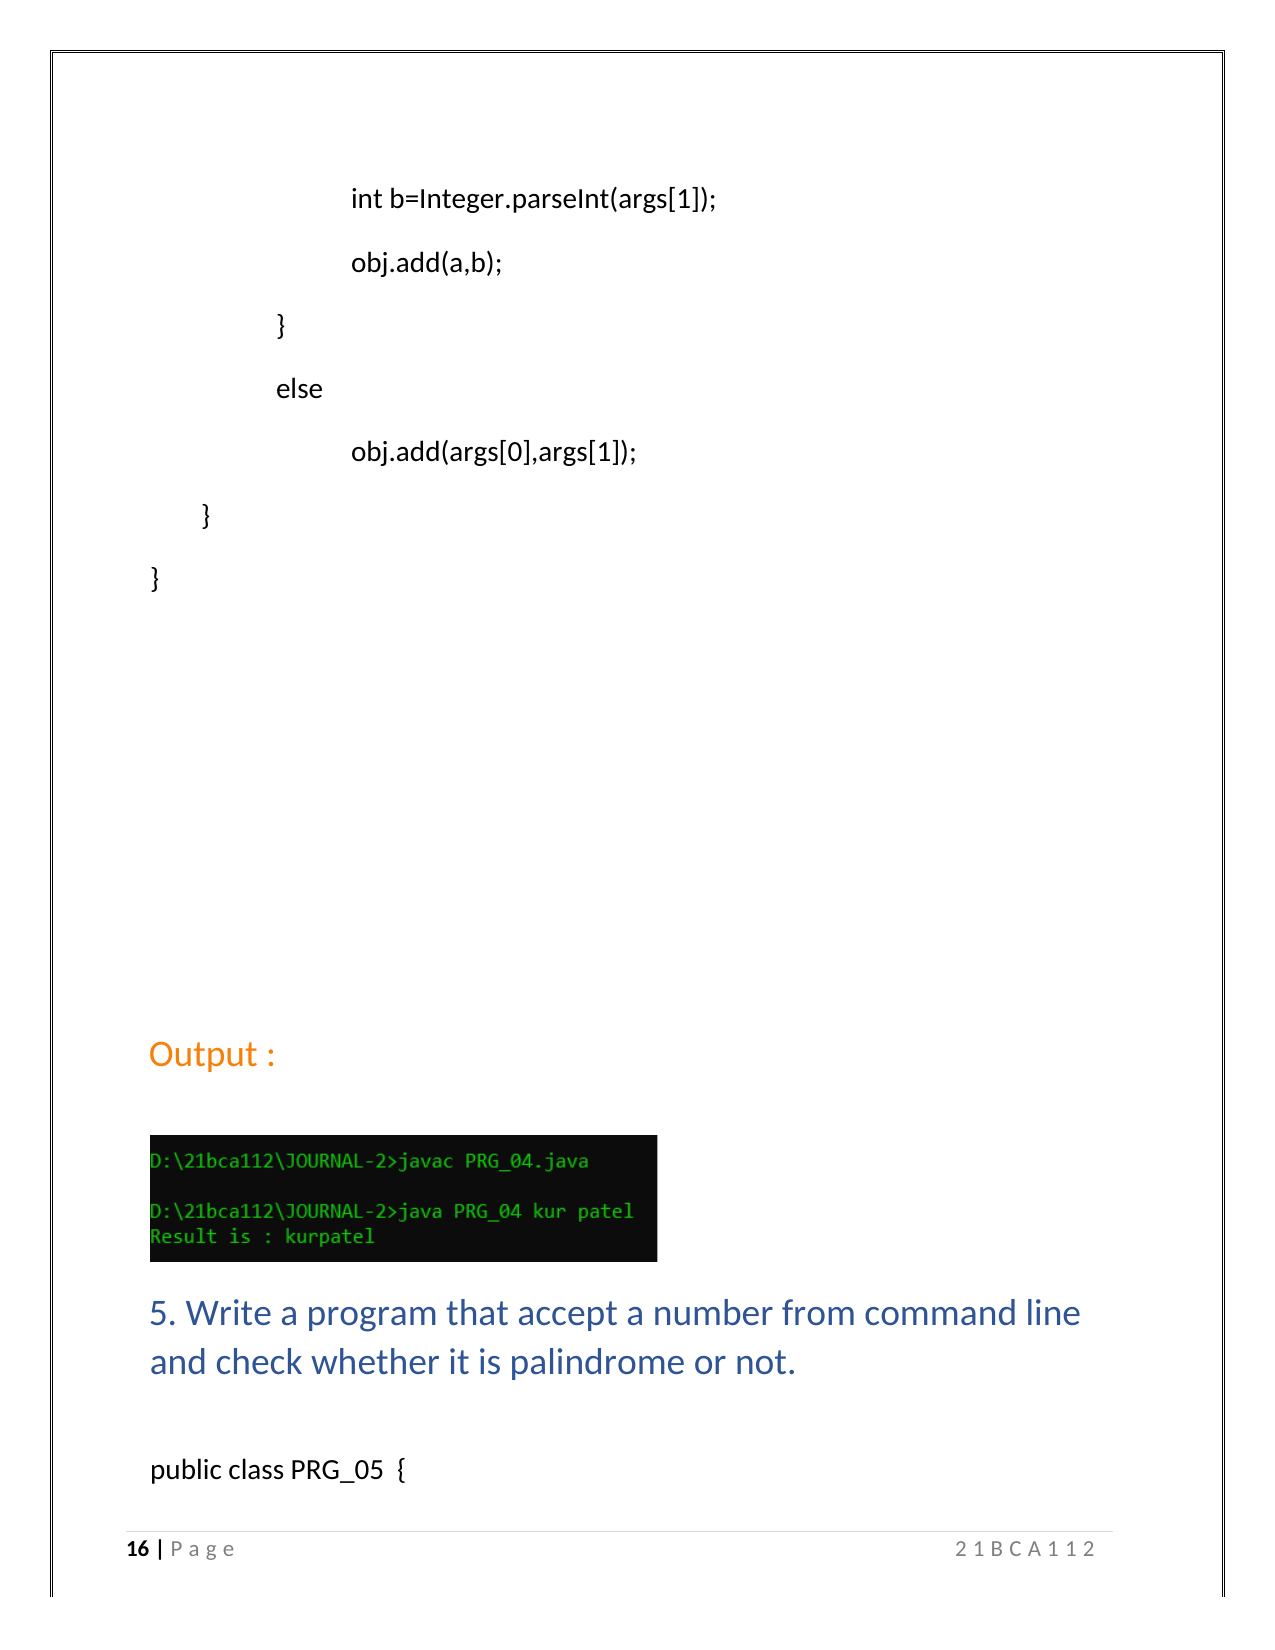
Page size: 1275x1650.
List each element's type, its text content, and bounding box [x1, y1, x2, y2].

text else [150, 370, 1113, 406]
text 5. Write a program that accept a number from command line and check whether it is palindrome or not. [148, 1289, 1113, 1384]
text obj.add(a,b); [150, 244, 1113, 279]
text Output : [148, 1030, 1113, 1076]
text } [150, 307, 1113, 343]
text int b=Integer.parseInt(args[1]); [150, 181, 1113, 216]
text obj.add(args[0],args[1]); [150, 433, 1113, 469]
picture [150, 1135, 658, 1262]
text } [150, 560, 1113, 596]
text public class PRG_05 { [150, 1451, 1113, 1487]
text } [150, 497, 1113, 532]
